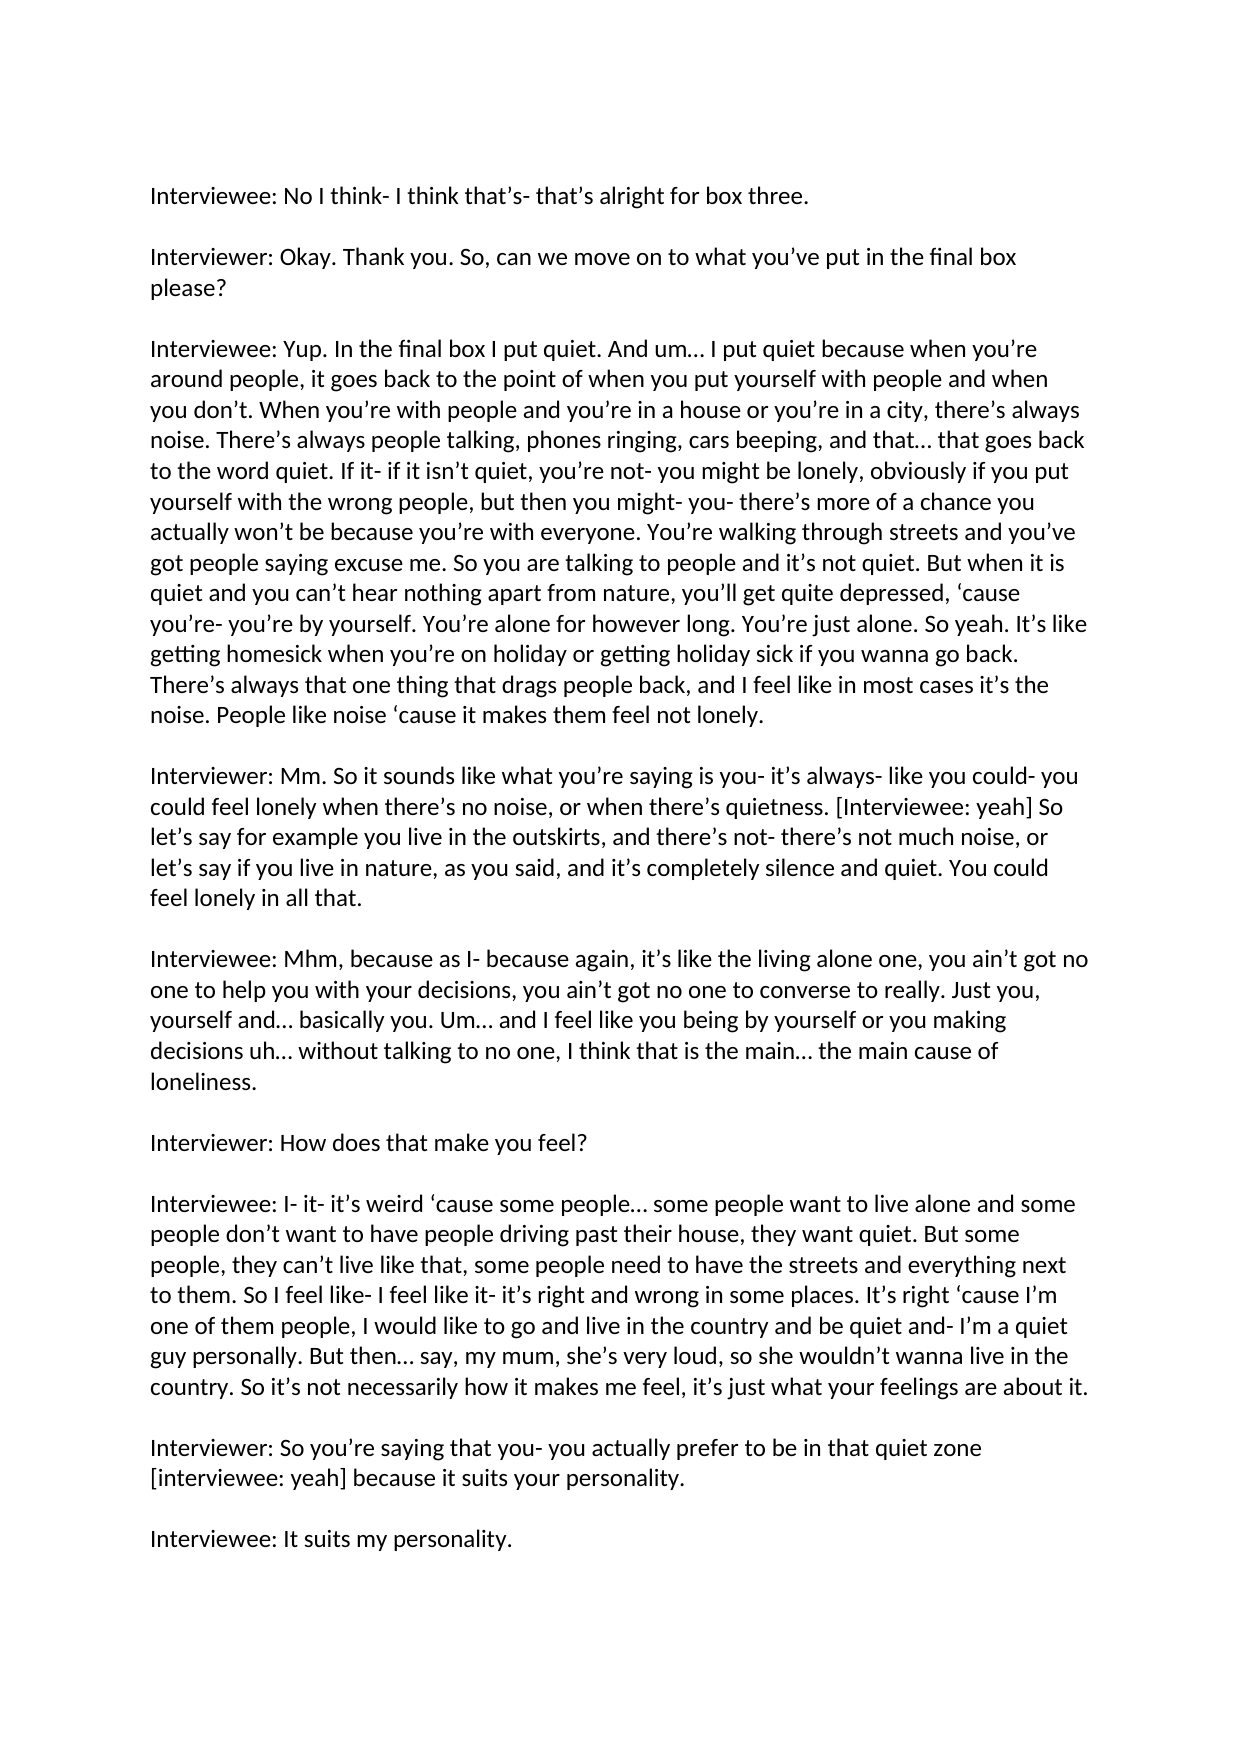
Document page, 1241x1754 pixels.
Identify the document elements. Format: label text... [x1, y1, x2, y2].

text Interviewee: Yup. In the final box I put quiet. And um… I put quiet because when you’re around people, it goes back to the point of when you put yourself with people and when you don’t. When you’re with people and you’re in a house or you’re in a city, there’s always noise. There’s always people talking, phones ringing, cars beeping, and that… that goes back to the word quiet. If it- if it isn’t quiet, you’re not- you might be lonely, obviously if you put yourself with the wrong people, but then you might- you- there’s more of a chance you actually won’t be because you’re with everyone. You’re walking through streets and you’ve got people saying excuse me. So you are talking to people and it’s not quiet. But when it is quiet and you can’t hear nothing apart from nature, you’ll get quite depressed, ‘cause you’re- you’re by yourself. You’re alone for however long. You’re just alone. So yeah. It’s like getting homesick when you’re on holiday or getting holiday sick if you wanna go back. There’s always that one thing that drags people back, and I feel like in most cases it’s the noise. People like noise ‘cause it makes them feel not lonely. [150, 333, 1090, 730]
text Interviewer: So you’re saying that you- you actually prefer to be in that quiet zone [interviewee: yeah] because it suits your personality. [150, 1432, 1090, 1493]
text Interviewer: How does that make you feel? [150, 1127, 1090, 1157]
text Interviewee: It suits my personality. [150, 1523, 1090, 1554]
text Interviewee: I- it- it’s weird ‘cause some people… some people want to live alone and some people don’t want to have people driving past their house, they want quiet. But some people, they can’t live like that, some people need to have the streets and everything next to them. So I feel like- I feel like it- it’s right and wrong in some places. It’s right ‘cause I’m one of them people, I would like to go and live in the country and be quiet and- I’m a quiet guy personally. But then… say, my mum, she’s very loud, so she wouldn’t wanna live in the country. So it’s not necessarily how it makes me feel, it’s just what your feelings are about it. [150, 1188, 1090, 1401]
text Interviewer: Okay. Thank you. So, can we move on to what you’ve put in the final box please? [150, 242, 1090, 303]
text Interviewee: No I think- I think that’s- that’s alright for box three. [150, 181, 1090, 211]
text Interviewer: Mm. So it sounds like what you’re saying is you- it’s always- like you could- you could feel lonely when there’s no noise, or when there’s quietness. [Interviewee: yeah] So let’s say for example you live in the outskirts, and there’s not- there’s not much noise, or let’s say if you live in nature, as you said, and it’s completely silence and quiet. You could feel lonely in all that. [150, 760, 1090, 913]
text Interviewee: Mhm, because as I- because again, it’s like the living alone one, you ain’t got no one to help you with your decisions, you ain’t got no one to converse to really. Just you, yourself and… basically you. Um… and I feel like you being by yourself or you making decisions uh… without talking to no one, I think that is the main… the main cause of loneliness. [150, 943, 1090, 1096]
